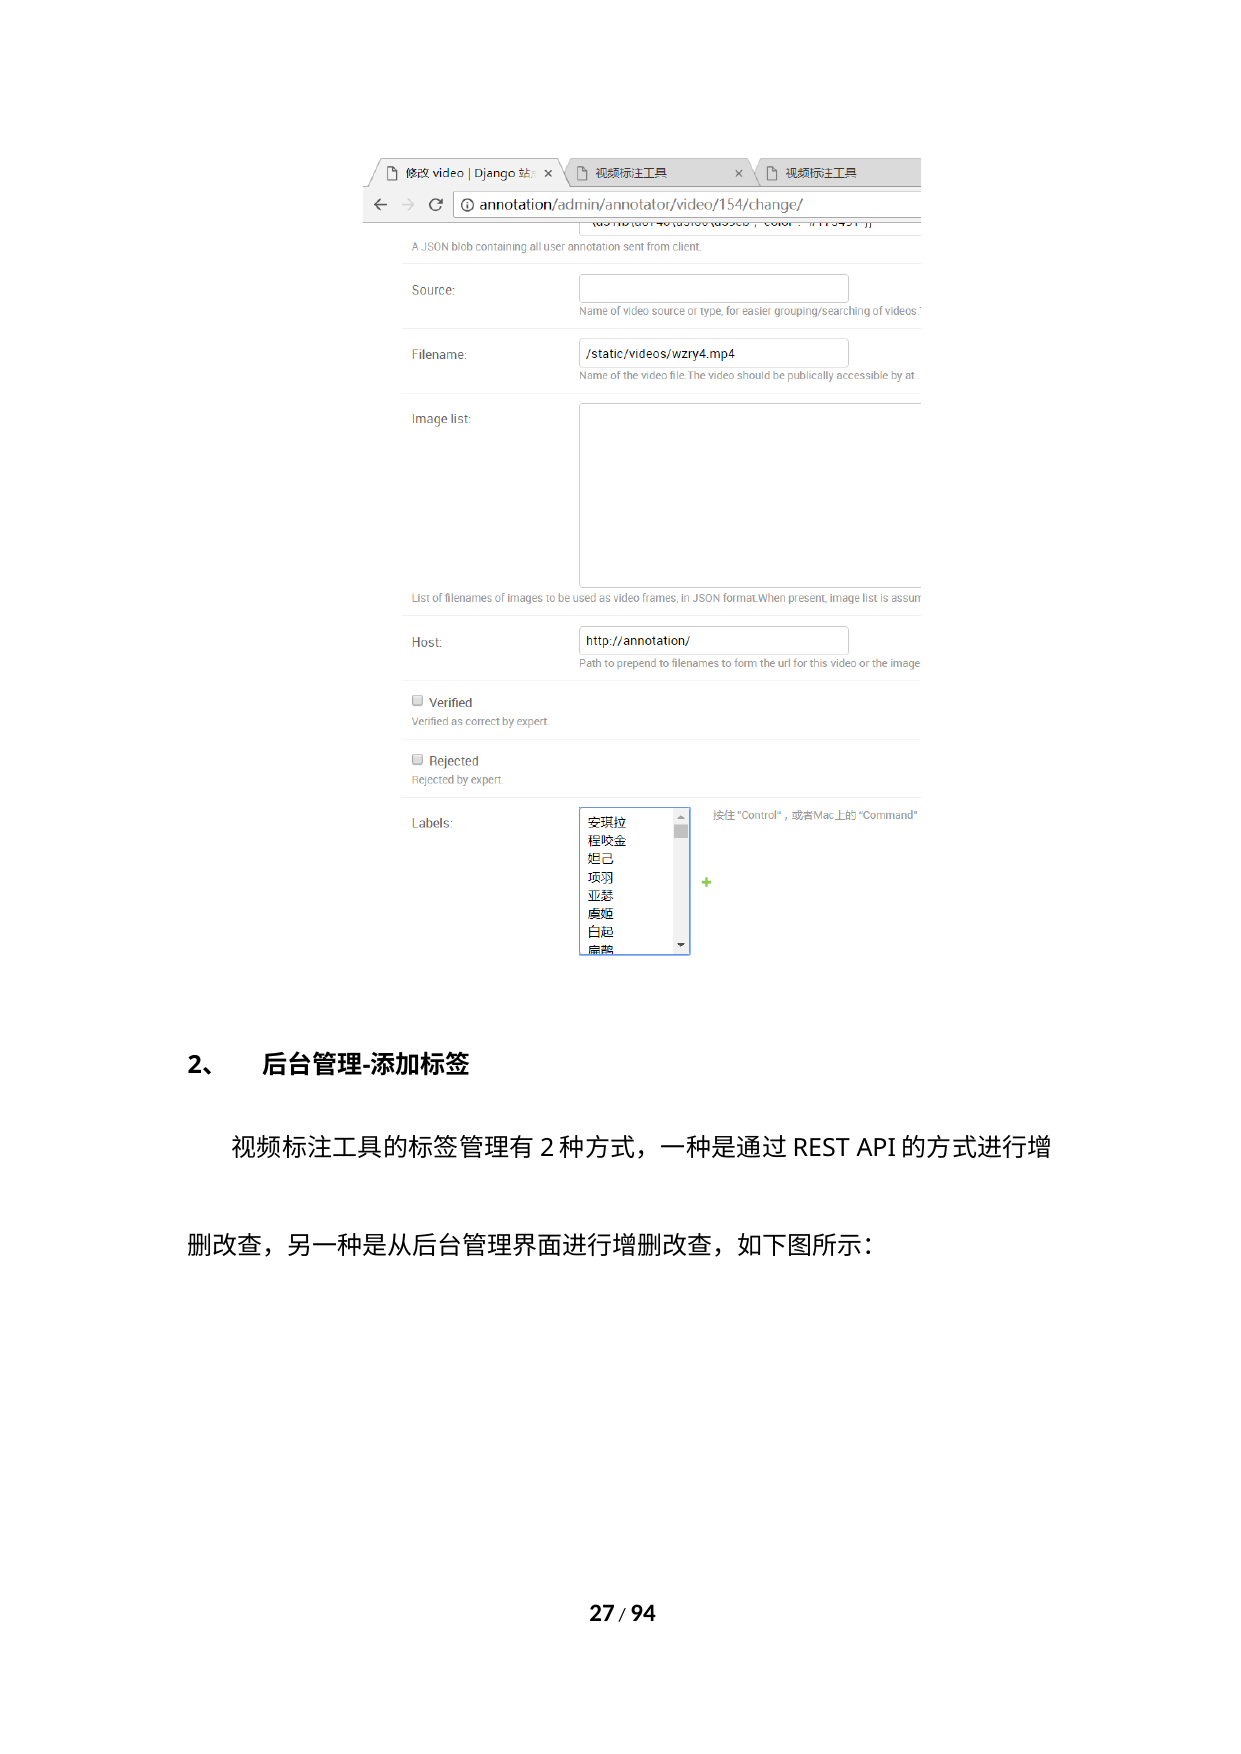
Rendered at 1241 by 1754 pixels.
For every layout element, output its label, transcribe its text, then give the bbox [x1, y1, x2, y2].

text 视频标注工具的标签管理有2种方式，一种是通过REST API的方式进行增删改查，另一种是从后台管理界面进行增删改查，如下图所示： [187, 1113, 1053, 1276]
list 后台管理-添加标签 [187, 1030, 1053, 1095]
picture [362, 158, 922, 964]
